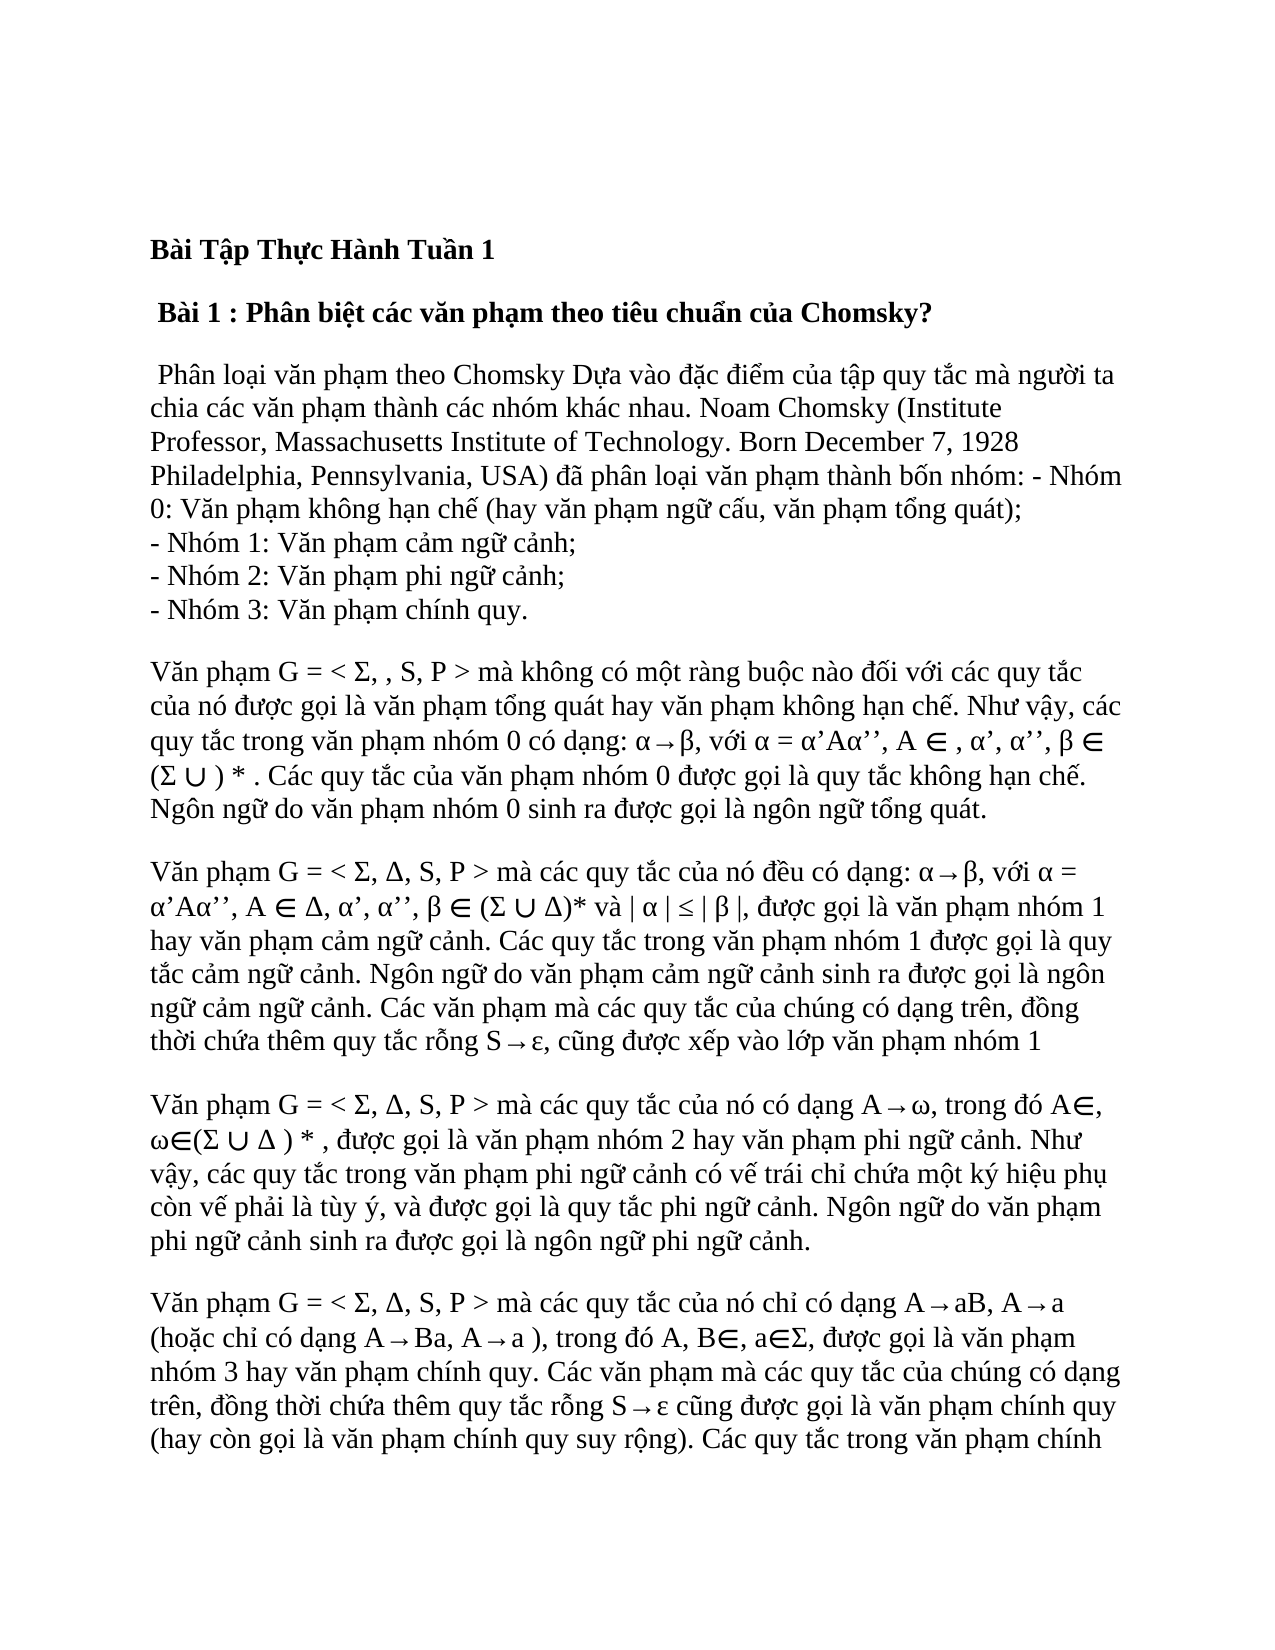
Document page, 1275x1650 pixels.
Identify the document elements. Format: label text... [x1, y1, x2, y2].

text - Nhóm 1: Văn phạm cảm ngữ cảnh; [150, 525, 1125, 558]
text - Nhóm 2: Văn phạm phi ngữ cảnh; [150, 558, 1125, 592]
text - Nhóm 3: Văn phạm chính quy. [150, 592, 1125, 625]
text Bài 1 : Phân biệt các văn phạm theo tiêu chuẩn của Chomsky? [150, 295, 1125, 328]
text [150, 1285, 1125, 1455]
text Văn phạm G = < Σ, , S, P > mà không có một ràng buộc nào đối với các quy tắc của nó được gọi là văn phạm tổng quát hay văn phạm không hạn chế. Như vậy, các quy tắc trong văn phạm nhóm 0 có dạng: α→β, với α = α’Aα’’, A ∈ , α’, α’’, β ∈ (Σ ∪ ) * . Các quy tắc của văn phạm nhóm 0 được gọi là quy tắc không hạn chế. Ngôn ngữ do văn phạm nhóm 0 sinh ra được gọi là ngôn ngữ tổng quát. [150, 654, 1125, 825]
text Phân loại văn phạm theo Chomsky Dựa vào đặc điểm của tập quy tắc mà người ta chia các văn phạm thành các nhóm khác nhau. Noam Chomsky (Institute Professor, Massachusetts Institute of Technology. Born December 7, 1928 Philadelphia, Pennsylvania, USA) đã phân loại văn phạm thành bốn nhóm: - Nhóm 0: Văn phạm không hạn chế (hay văn phạm ngữ cấu, văn phạm tổng quát); [150, 357, 1125, 525]
text Bài Tập Thực Hành Tuần 1 [150, 232, 1125, 266]
text Văn phạm G = < Σ, Δ, S, P > mà các quy tắc của nó đều có dạng: α→β, với α = α’Aα’’, A ∈ Δ, α’, α’’, β ∈ (Σ ∪ Δ)* và | α | ≤ | β |, được gọi là văn phạm nhóm 1 hay văn phạm cảm ngữ cảnh. Các quy tắc trong văn phạm nhóm 1 được gọi là quy tắc cảm ngữ cảnh. Ngôn ngữ do văn phạm cảm ngữ cảnh sinh ra được gọi là ngôn ngữ cảm ngữ cảnh. Các văn phạm mà các quy tắc của chúng có dạng trên, đồng thời chứa thêm quy tắc rỗng S→ε, cũng được xếp vào lớp văn phạm nhóm 1 [150, 854, 1125, 1057]
text Văn phạm G = < Σ, Δ, S, P > mà các quy tắc của nó có dạng A→ω, trong đó A∈, ω∈(Σ ∪ Δ ) * , được gọi là văn phạm nhóm 2 hay văn phạm phi ngữ cảnh. Như vậy, các quy tắc trong văn phạm phi ngữ cảnh có vế trái chỉ chứa một ký hiệu phụ còn vế phải là tùy ý, và được gọi là quy tắc phi ngữ cảnh. Ngôn ngữ do văn phạm phi ngữ cảnh sinh ra được gọi là ngôn ngữ phi ngữ cảnh. [150, 1086, 1125, 1257]
